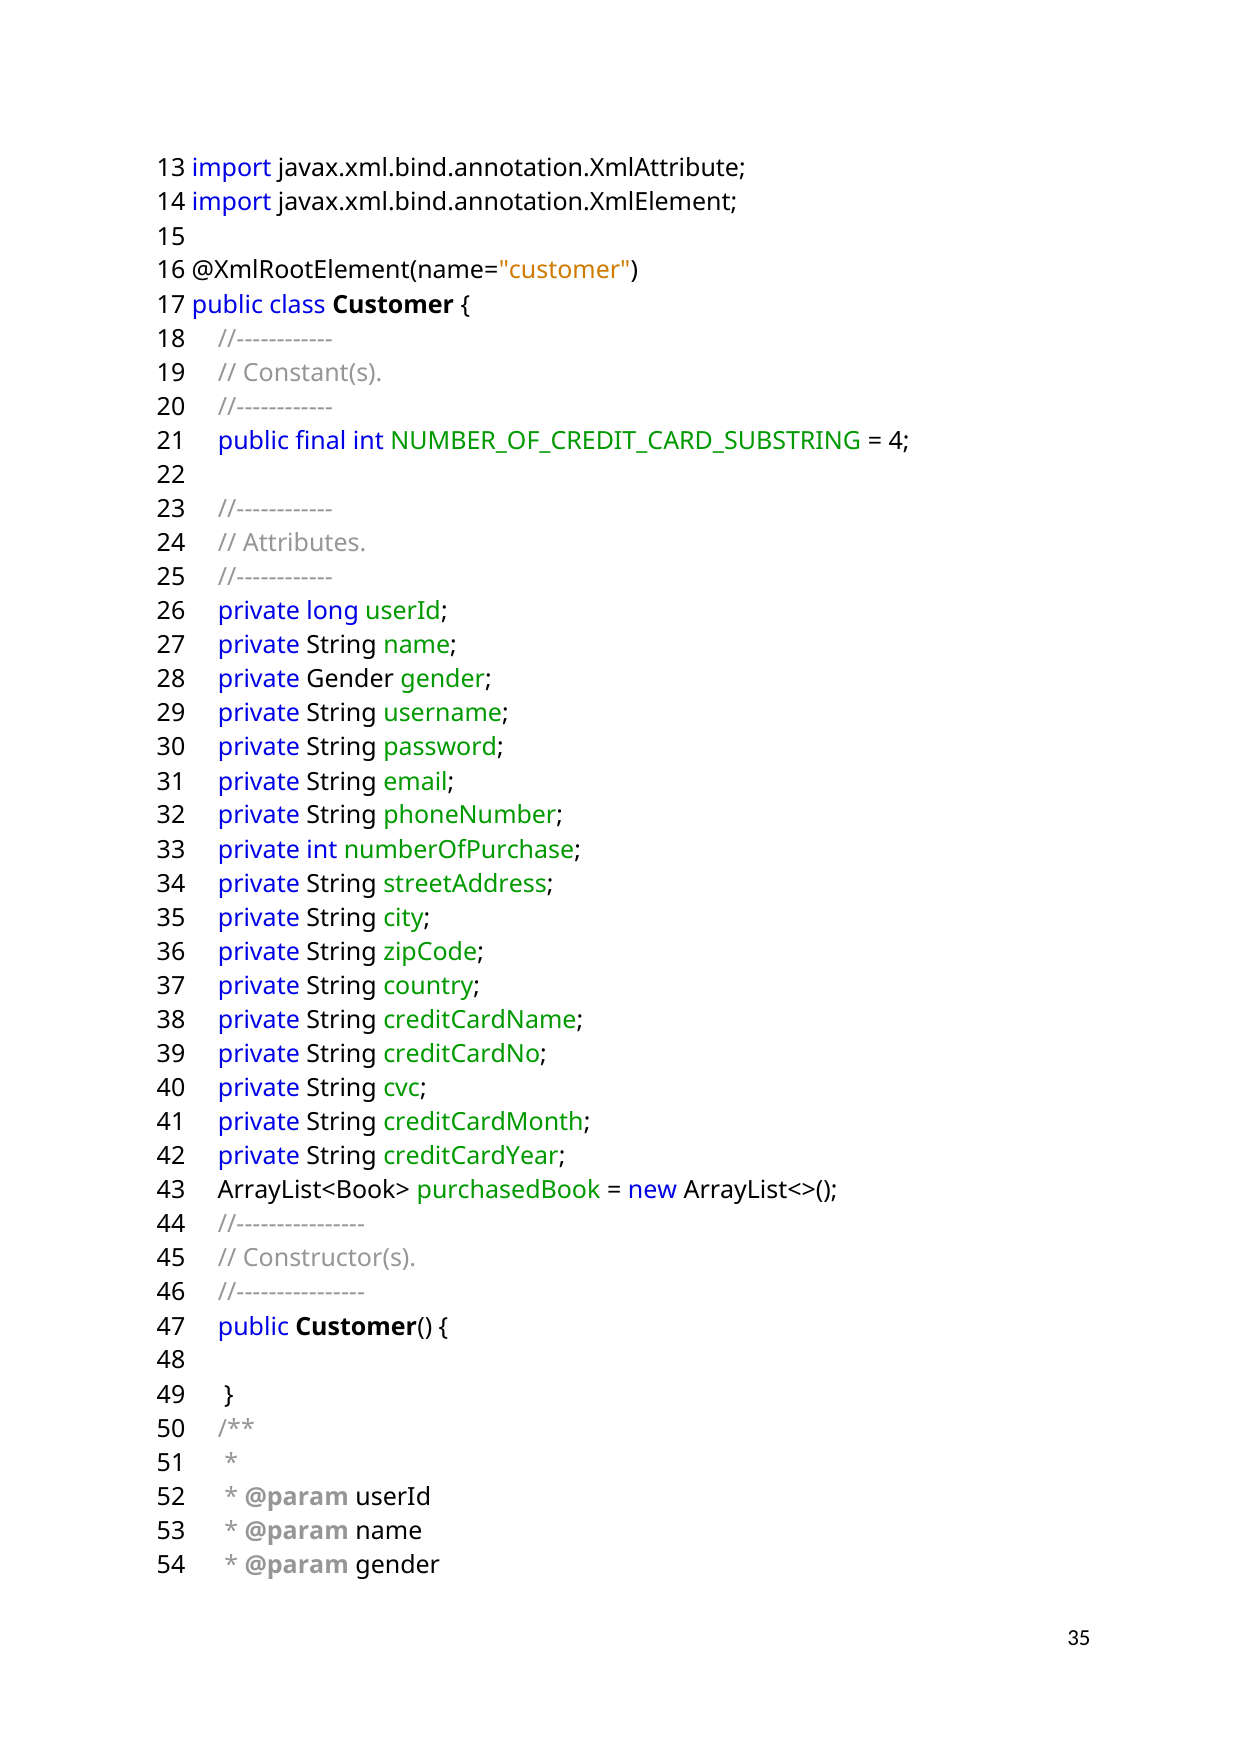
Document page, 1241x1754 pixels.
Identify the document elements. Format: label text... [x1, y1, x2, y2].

text 38 private String creditCardName; [150, 1002, 1090, 1036]
text 35 private String city; [150, 899, 1090, 933]
text 39 private String creditCardNo; [150, 1036, 1090, 1070]
text 51 * [150, 1444, 1090, 1478]
text 34 private String streetAddress; [150, 865, 1090, 899]
text 25 //------------ [150, 559, 1090, 593]
text 47 public Customer() { [150, 1308, 1090, 1342]
text 26 private long userId; [150, 593, 1090, 627]
text 50 /** [150, 1410, 1090, 1444]
text 17 public class Customer { [150, 286, 1090, 320]
text 42 private String creditCardYear; [150, 1138, 1090, 1172]
text 23 //------------ [150, 491, 1090, 525]
text 31 private String email; [150, 763, 1090, 797]
text 46 //---------------- [150, 1274, 1090, 1308]
text 44 //---------------- [150, 1206, 1090, 1240]
text 33 private int numberOfPurchase; [150, 831, 1090, 865]
text 14 import javax.xml.bind.annotation.XmlElement; [150, 184, 1090, 218]
text 45 // Constructor(s). [150, 1240, 1090, 1274]
text 48 [150, 1342, 1090, 1376]
text 20 //------------ [150, 388, 1090, 422]
text 37 private String country; [150, 967, 1090, 1002]
text 24 // Attributes. [150, 525, 1090, 559]
text 21 public final int NUMBER_OF_CREDIT_CARD_SUBSTRING = 4; [150, 422, 1090, 457]
text 53 * @param name [150, 1512, 1090, 1547]
text 41 private String creditCardMonth; [150, 1104, 1090, 1138]
text 27 private String name; [150, 627, 1090, 661]
text 22 [150, 457, 1090, 491]
text 18 //------------ [150, 320, 1090, 354]
text 16 @XmlRootElement(name="customer") [150, 252, 1090, 286]
text 49 } [150, 1376, 1090, 1410]
text 19 // Constant(s). [150, 354, 1090, 388]
text 43 ArrayList<Book> purchasedBook = new ArrayList<>(); [150, 1172, 1090, 1206]
text 28 private Gender gender; [150, 661, 1090, 695]
text 52 * @param userId [150, 1478, 1090, 1512]
text 30 private String password; [150, 729, 1090, 763]
text 15 [150, 218, 1090, 252]
text 36 private String zipCode; [150, 933, 1090, 967]
text 32 private String phoneNumber; [150, 797, 1090, 831]
text 29 private String username; [150, 695, 1090, 729]
text 13 import javax.xml.bind.annotation.XmlAttribute; [150, 150, 1090, 184]
text 54 * @param gender [150, 1547, 1090, 1581]
text 40 private String cvc; [150, 1070, 1090, 1104]
